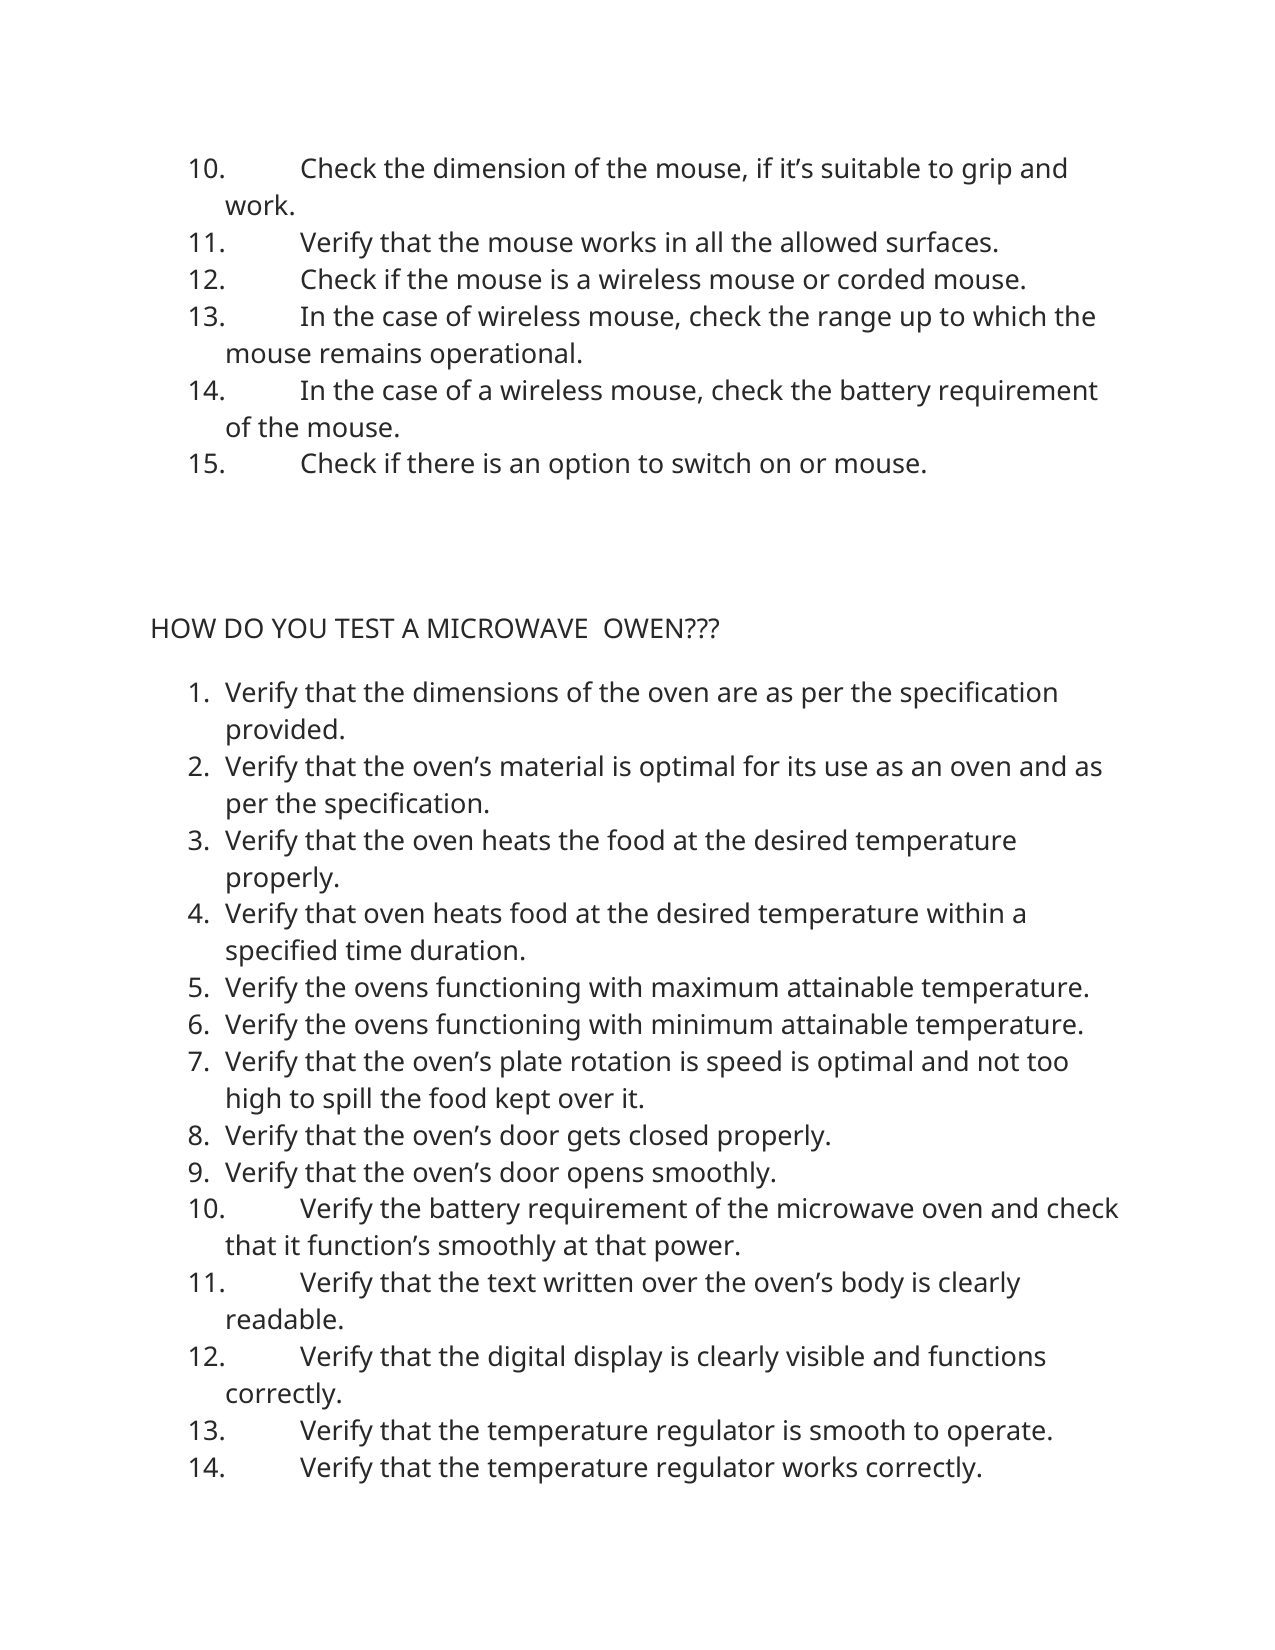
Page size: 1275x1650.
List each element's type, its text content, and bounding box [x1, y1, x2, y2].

list Check the dimension of the mouse, if it’s suitable to grip and work. [187, 150, 1125, 224]
list Verify that the digital display is clearly visible and functions correctly. [187, 1337, 1125, 1411]
list Verify the ovens functioning with maximum attainable temperature. [187, 969, 1125, 1006]
list Verify that oven heats food at the desired temperature within a specified time duration. [187, 895, 1125, 969]
list In the case of a wireless mouse, check the battery requirement of the mouse. [187, 371, 1125, 445]
list Verify that the oven’s door opens smoothly. [187, 1153, 1125, 1190]
list Verify that the oven’s door gets closed properly. [187, 1116, 1125, 1153]
list Verify that the oven heats the food at the desired temperature properly. [187, 821, 1125, 895]
list Verify the ovens functioning with minimum attainable temperature. [187, 1006, 1125, 1042]
list Verify the battery requirement of the microwave oven and check that it function’s smoothly at that power. [187, 1190, 1125, 1264]
list Verify that the dimensions of the oven are as per the specification provided. [187, 674, 1125, 747]
list Check if the mouse is a wireless mouse or corded mouse. [187, 261, 1125, 297]
list Verify that the temperature regulator is smooth to operate. [187, 1411, 1125, 1448]
list Verify that the mouse works in all the allowed surfaces. [187, 224, 1125, 261]
text HOW DO YOU TEST A MICROWAVE OWEN??? [150, 610, 1125, 647]
list Verify that the temperature regulator works correctly. [187, 1448, 1125, 1485]
list Verify that the oven’s material is optimal for its use as an oven and as per the specification. [187, 747, 1125, 821]
list In the case of wireless mouse, check the range up to which the mouse remains operational. [187, 297, 1125, 371]
list Check if there is an option to switch on or mouse. [187, 445, 1125, 482]
list Verify that the oven’s plate rotation is speed is optimal and not too high to spill the food kept over it. [187, 1042, 1125, 1116]
list Verify that the text written over the oven’s body is clearly readable. [187, 1264, 1125, 1337]
